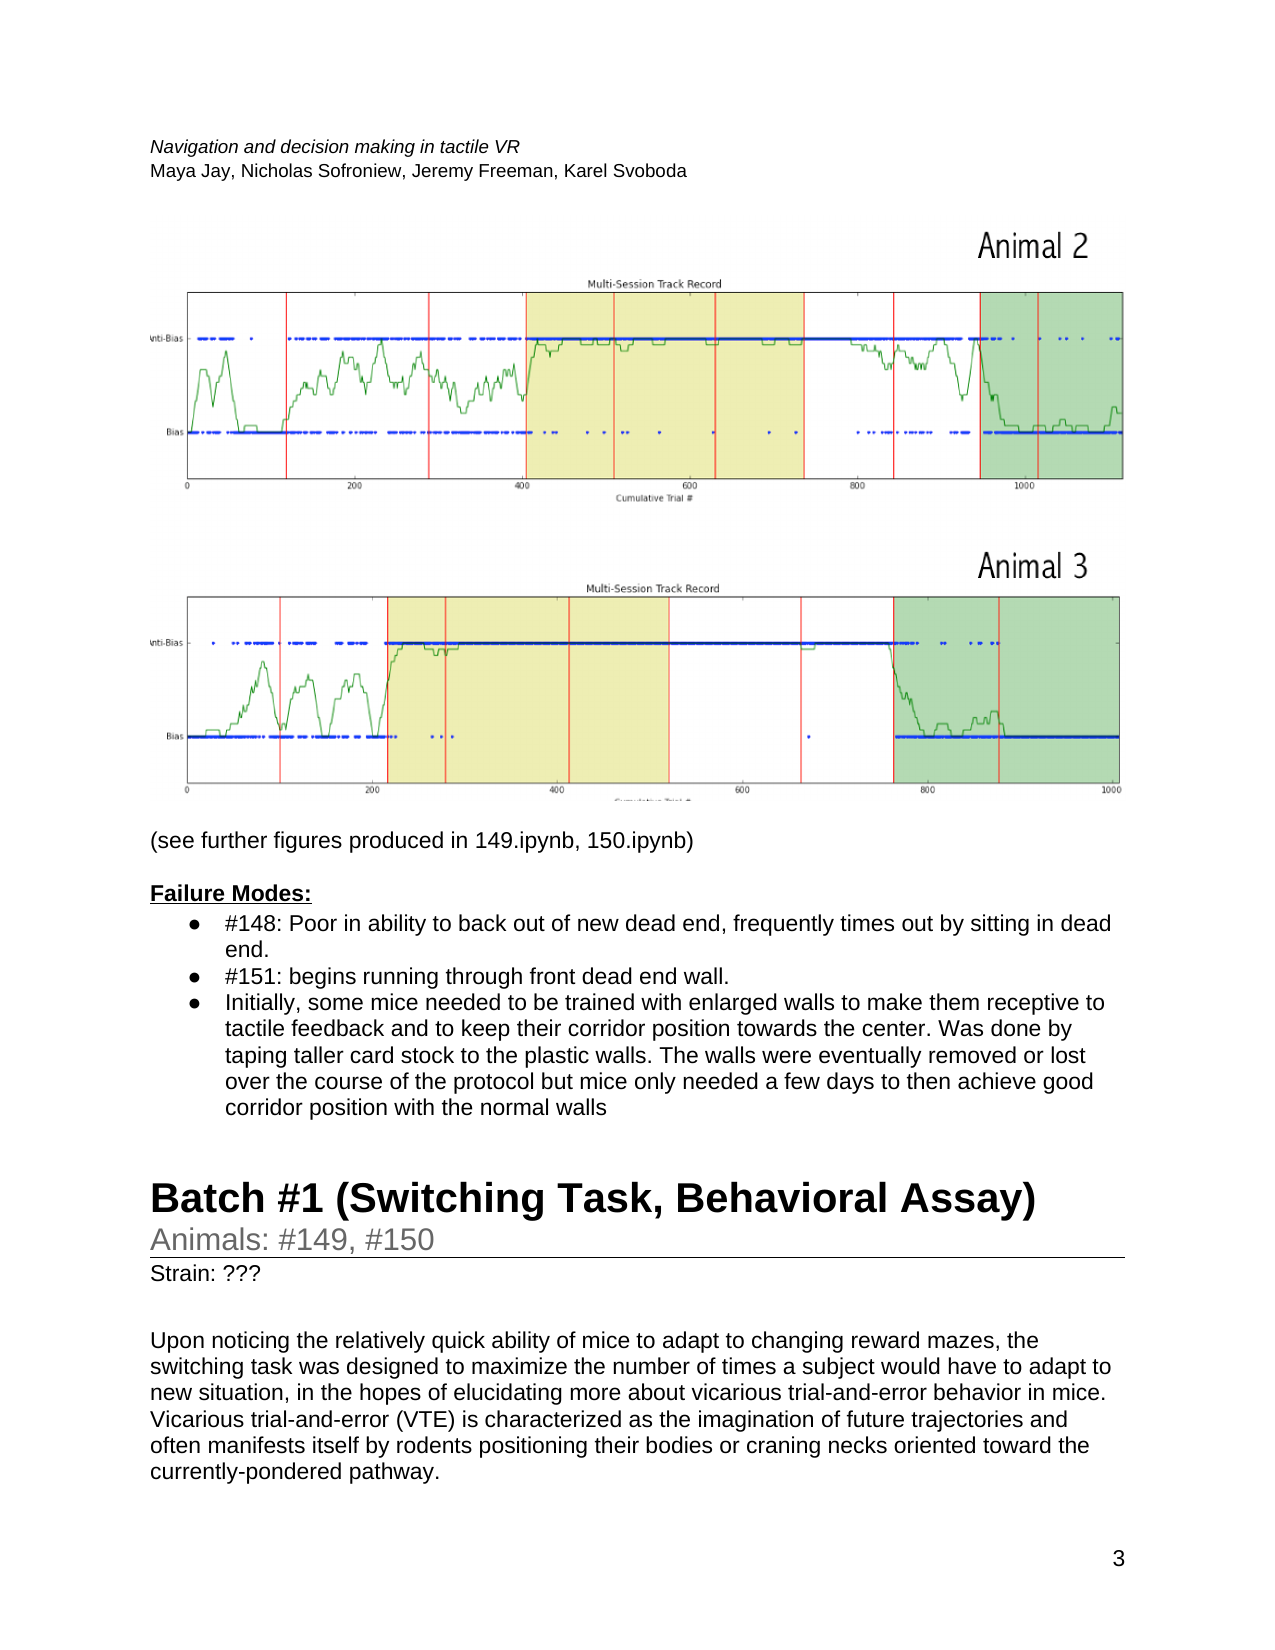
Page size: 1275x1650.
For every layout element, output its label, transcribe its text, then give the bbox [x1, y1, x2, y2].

text Failure Modes: [150, 880, 1125, 906]
subtitle Animals: #149, #150 [150, 1221, 1125, 1257]
text (see further figures produced in 149.ipynb, 150.ipynb) [150, 827, 1125, 853]
list #151: begins running through front dead end wall. [187, 963, 1125, 989]
picture [150, 215, 1125, 801]
text Strain: ??? [150, 1258, 1125, 1287]
list #148: Poor in ability to back out of new dead end, frequently times out by sitting in dead end. [187, 910, 1125, 963]
text Upon noticing the relatively quick ability of mice to adapt to changing reward mazes, the switching task was designed to maximize the number of times a subject would have to adapt to new situation, in the hopes of elucidating more about vicarious trial-and-error behavior in mice. Vicarious trial-and-error (VTE) is characterized as the imagination of future trajectories and often manifests itself by rodents positioning their bodies or craning necks oriented toward the currently-pondered pathway. [150, 1327, 1125, 1485]
title Batch #1 (Switching Task, Behavioral Assay) [150, 1173, 1125, 1221]
list Initially, some mice needed to be trained with enlarged walls to make them receptive to tactile feedback and to keep their corridor position towards the center. Was done by taping taller card stock to the plastic walls. The walls were eventually removed or lost over the course of the protocol but mice only needed a few days to then achieve good corridor position with the normal walls [187, 989, 1125, 1121]
